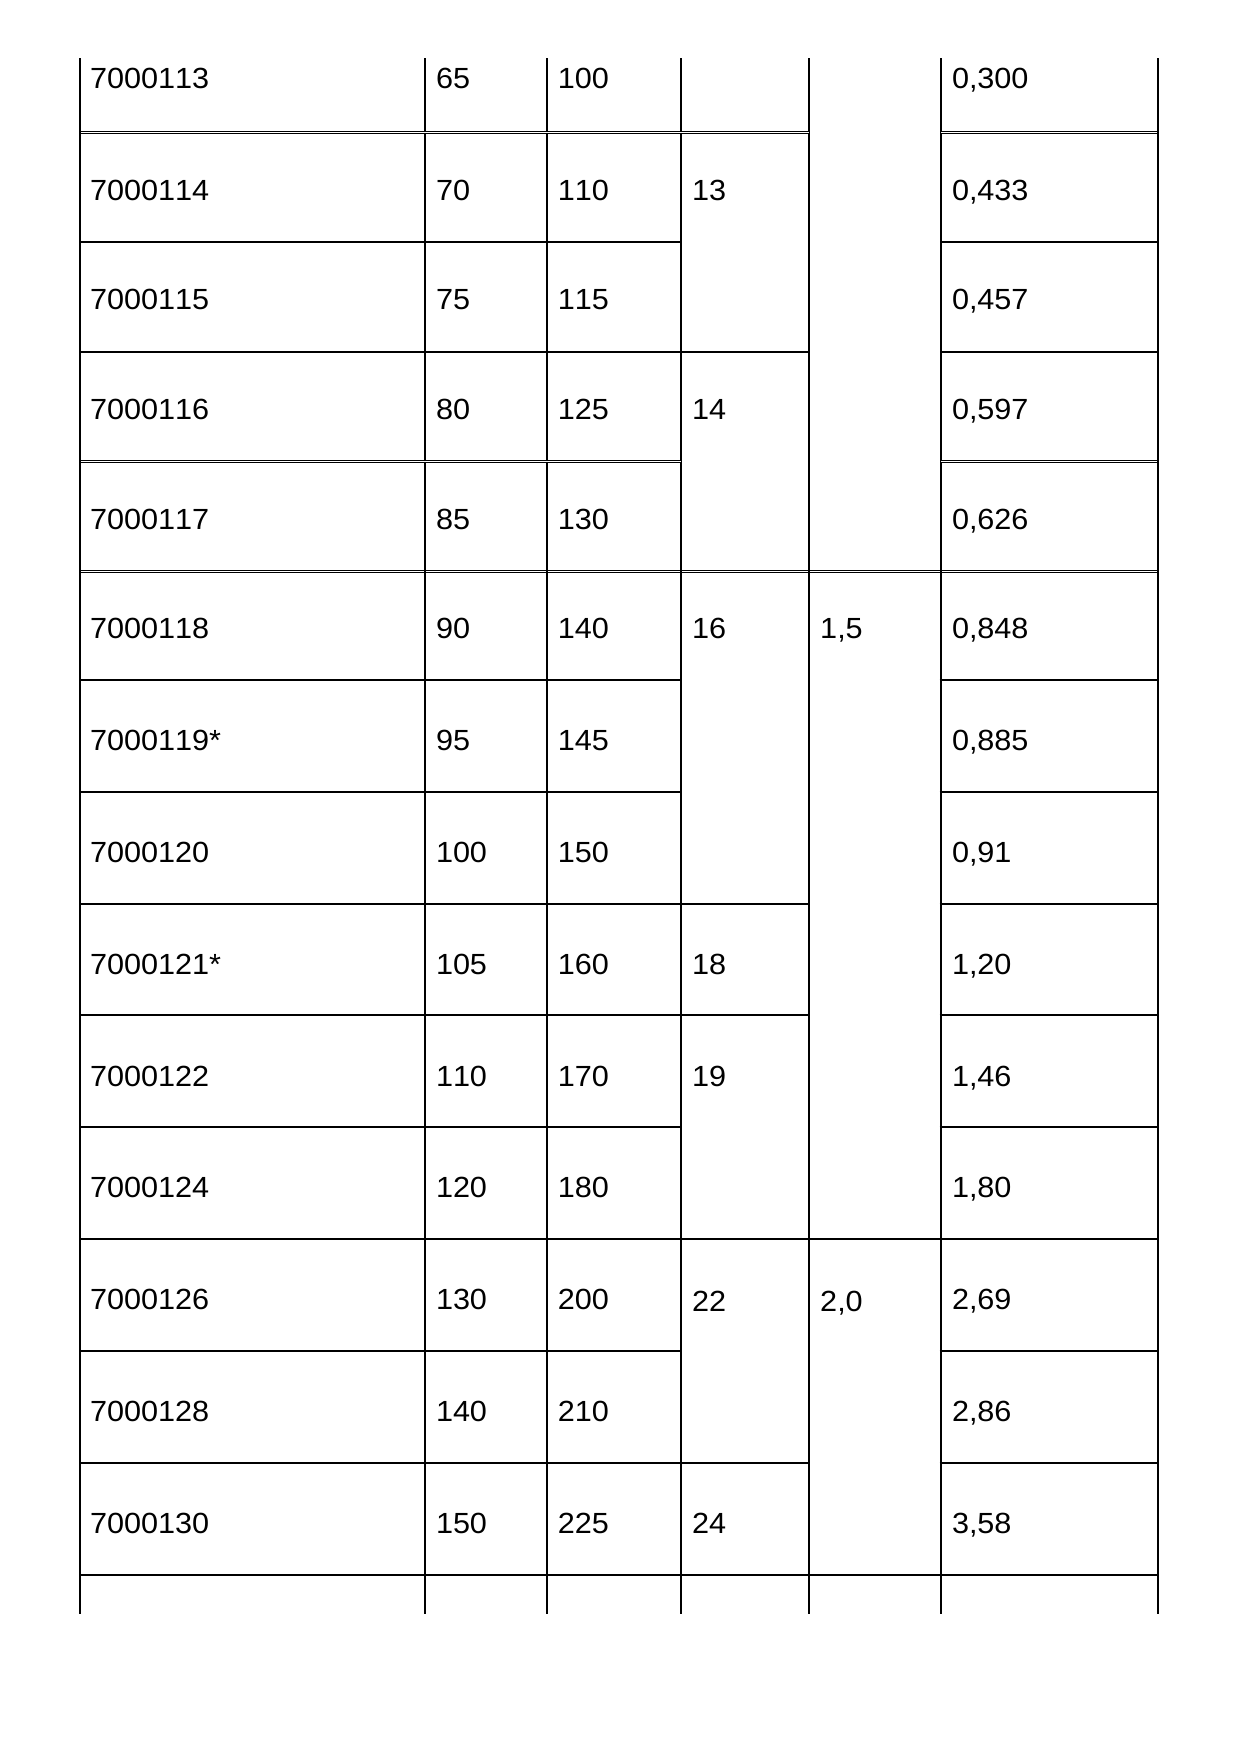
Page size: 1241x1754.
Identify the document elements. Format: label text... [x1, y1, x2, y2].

table_cell 7000118 [81, 573, 424, 679]
table_header 65 [426, 58, 546, 131]
table_cell 75 [426, 243, 546, 351]
table_cell 7000120 [81, 793, 424, 902]
table_cell 24 [682, 1464, 808, 1574]
table_cell 0,457 [942, 243, 1157, 351]
table_cell 140 [548, 573, 680, 679]
table_cell 85 [426, 463, 546, 570]
table_cell 80 [426, 353, 546, 460]
table_cell 150 [548, 793, 680, 902]
table_cell 7000119* [81, 681, 424, 791]
table_header [810, 58, 940, 570]
table_cell 2,0 [810, 1240, 940, 1574]
table_cell 180 [548, 1128, 680, 1238]
table_cell 7000126 [81, 1240, 424, 1350]
table_cell 7000121* [81, 905, 424, 1014]
table_cell 140 [426, 1352, 546, 1462]
table_header 100 [548, 58, 680, 131]
table_cell 105 [426, 905, 546, 1014]
table_cell 2,69 [942, 1240, 1157, 1350]
table_header 0,300 [942, 58, 1157, 131]
table_cell 170 [548, 1016, 680, 1126]
table_cell 110 [426, 1016, 546, 1126]
table_cell [81, 1576, 424, 1613]
table_cell 7000130 [81, 1464, 424, 1574]
table_cell 0,885 [942, 681, 1157, 791]
table_cell 0,626 [942, 463, 1157, 570]
table_cell 19 [682, 1016, 808, 1238]
table_cell 0,597 [942, 353, 1157, 460]
table_cell 130 [426, 1240, 546, 1350]
table_cell 0,848 [942, 573, 1157, 679]
table_cell 0,91 [942, 793, 1157, 902]
table_cell 1,46 [942, 1016, 1157, 1126]
table_cell 13 [682, 134, 808, 351]
table_cell 1,5 [810, 573, 940, 1238]
table_cell 7000117 [81, 463, 424, 570]
table_cell 225 [548, 1464, 680, 1574]
table_cell 125 [548, 353, 680, 460]
table_cell 16 [682, 573, 808, 902]
table_cell 7000124 [81, 1128, 424, 1238]
table_cell [548, 1576, 680, 1613]
table_cell 210 [548, 1352, 680, 1462]
table_cell 7000115 [81, 243, 424, 351]
table_cell 120 [426, 1128, 546, 1238]
table_cell 160 [548, 905, 680, 1014]
table_cell 110 [548, 134, 680, 241]
table_cell 7000122 [81, 1016, 424, 1126]
table_cell 0,433 [942, 134, 1157, 241]
table_cell 7000114 [81, 134, 424, 241]
table_cell 1,20 [942, 905, 1157, 1014]
table_cell 1,80 [942, 1128, 1157, 1238]
table_cell 100 [426, 793, 546, 902]
table_cell 200 [548, 1240, 680, 1350]
table_cell [426, 1576, 546, 1613]
table_cell 90 [426, 573, 546, 679]
table_cell 145 [548, 681, 680, 791]
table_cell 70 [426, 134, 546, 241]
table_cell 115 [548, 243, 680, 351]
table_cell 7000116 [81, 353, 424, 460]
table_header 7000113 [81, 58, 424, 131]
table_cell [810, 1576, 940, 1613]
table_cell 3,58 [942, 1464, 1157, 1574]
table_cell 130 [548, 463, 680, 570]
table_cell 150 [426, 1464, 546, 1574]
table_cell 7000128 [81, 1352, 424, 1462]
table_cell 2,86 [942, 1352, 1157, 1462]
table_cell 18 [682, 905, 808, 1014]
table_cell 22 [682, 1240, 808, 1462]
table_header [682, 58, 808, 131]
table_cell 95 [426, 681, 546, 791]
table_cell [682, 1576, 808, 1613]
table_cell [942, 1576, 1157, 1613]
table_cell 14 [682, 353, 808, 570]
